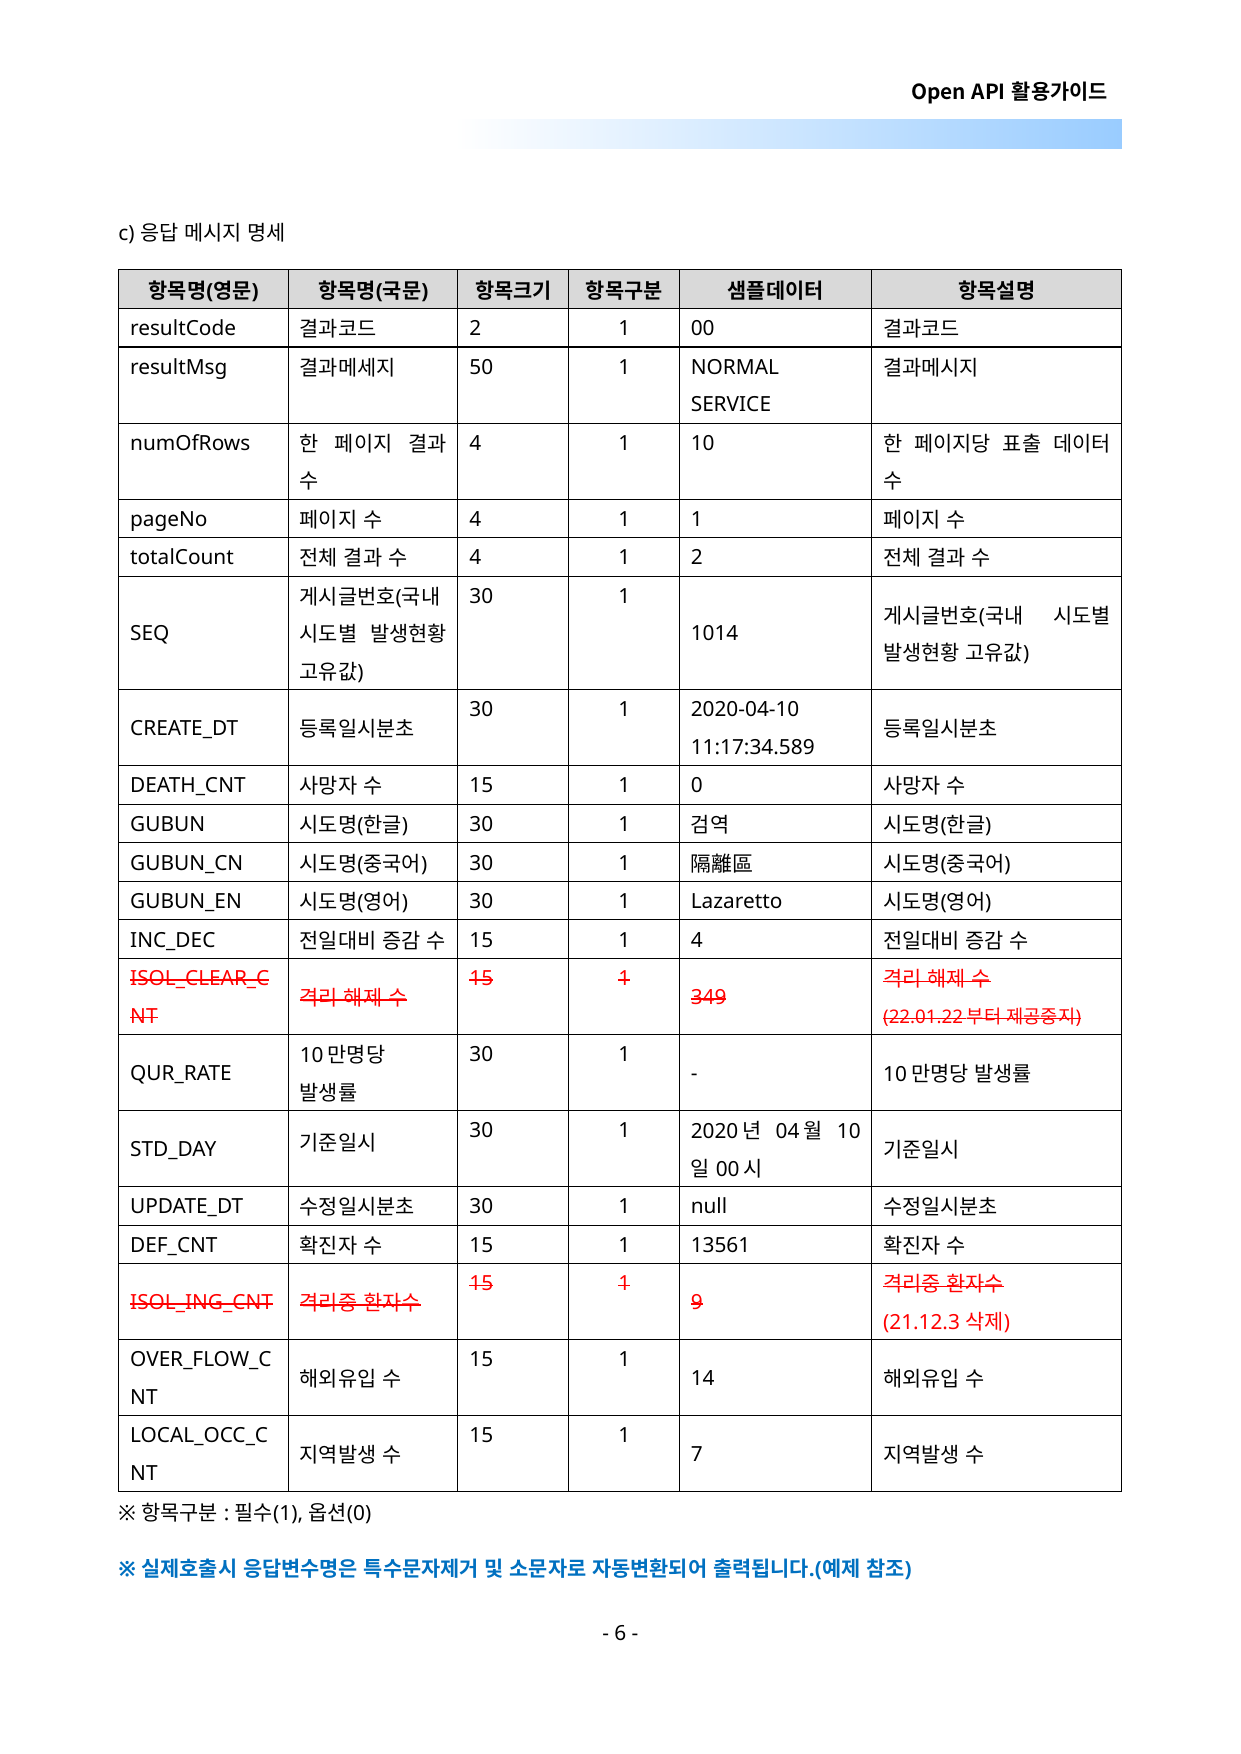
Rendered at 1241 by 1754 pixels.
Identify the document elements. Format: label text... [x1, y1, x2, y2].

table_cell 1 [569, 500, 679, 537]
table_cell 사망자 수 [872, 766, 1121, 804]
table_cell 격리 해제 수 [289, 959, 457, 1034]
table_cell 한 페이지당 표출 데이터 수 [872, 424, 1121, 498]
table_cell QUR_RATE [119, 1035, 288, 1110]
table_cell 수정일시분초 [289, 1187, 457, 1224]
table_cell 7 [680, 1416, 871, 1491]
table_cell 30 [458, 843, 568, 881]
table_cell 15 [458, 959, 568, 1034]
table_cell - [680, 1035, 871, 1110]
table_cell 1 [569, 843, 679, 881]
table_cell 15 [458, 920, 568, 958]
table_cell 4 [680, 920, 871, 958]
table_cell 1 [569, 920, 679, 958]
table_cell 격리중 환자수 (21.12.3 삭제) [872, 1264, 1121, 1339]
text ※ 실제호출시 응답변수명은 특수문자제거 및 소문자로 자동변환되어 출력됩니다.(예제 참조) [118, 1549, 1122, 1586]
table_cell 해외유입 수 [289, 1340, 457, 1415]
table_cell 확진자 수 [872, 1226, 1121, 1263]
table_cell numOfRows [119, 424, 288, 498]
text ※ 항목구분 : 필수(1), 옵션(0) [118, 1492, 1122, 1530]
table_cell 기준일시 [872, 1111, 1121, 1186]
table_cell STD_DAY [119, 1111, 288, 1186]
table_cell 1 [569, 577, 679, 689]
table_cell 결과코드 [872, 309, 1121, 346]
table_cell 1 [569, 1340, 679, 1415]
table_cell 수정일시분초 [872, 1187, 1121, 1224]
table_cell 2020-04-10 11:17:34.589 [680, 690, 871, 765]
table_cell 한 페이지 결과 수 [289, 424, 457, 498]
table_cell GUBUN [119, 805, 288, 842]
table_cell resultCode [119, 309, 288, 346]
table_cell 13561 [680, 1226, 871, 1263]
table_cell 2 [458, 309, 568, 346]
table_cell ISOL_ING_CNT [119, 1264, 288, 1339]
table_cell GUBUN_EN [119, 882, 288, 919]
table_cell null [680, 1187, 871, 1224]
table_cell CREATE_DT [119, 690, 288, 765]
table_cell 15 [458, 766, 568, 804]
table_cell 기준일시 [289, 1111, 457, 1186]
table_cell 결과메세지 [289, 348, 457, 422]
table_cell 등록일시분초 [872, 690, 1121, 765]
table_cell 10만명당 발생률 [872, 1035, 1121, 1110]
table_header 항목명(국문) [289, 270, 457, 308]
table_cell 전체 결과 수 [289, 538, 457, 576]
table_cell 30 [458, 805, 568, 842]
table_cell 1 [569, 959, 679, 1034]
table_cell 30 [458, 1187, 568, 1224]
table_cell 30 [458, 882, 568, 919]
table_cell NORMAL SERVICE [680, 348, 871, 422]
table_cell 10 [680, 424, 871, 498]
table_cell 14 [680, 1340, 871, 1415]
table_cell 1 [569, 1264, 679, 1339]
table_cell 게시글번호(국내 시도별 발생현황 고유값) [872, 577, 1121, 689]
table_cell 지역발생 수 [872, 1416, 1121, 1491]
table_cell DEATH_CNT [119, 766, 288, 804]
table_header 샘플데이터 [680, 270, 871, 308]
table_cell 15 [458, 1226, 568, 1263]
table_cell 1 [569, 805, 679, 842]
table_cell 1014 [680, 577, 871, 689]
table_cell 확진자 수 [289, 1226, 457, 1263]
table_cell 전일대비 증감 수 [289, 920, 457, 958]
table_cell 15 [458, 1340, 568, 1415]
table_cell 전일대비 증감 수 [872, 920, 1121, 958]
table_cell 검역 [680, 805, 871, 842]
table_cell 50 [458, 348, 568, 422]
table_cell 1 [569, 1035, 679, 1110]
table_cell 1 [569, 1187, 679, 1224]
table_cell 隔離區 [680, 843, 871, 881]
table_cell UPDATE_DT [119, 1187, 288, 1224]
table_cell 1 [569, 424, 679, 498]
table_cell 4 [458, 424, 568, 498]
table_cell 30 [458, 1111, 568, 1186]
table_cell 해외유입 수 [872, 1340, 1121, 1415]
table_cell 1 [569, 1416, 679, 1491]
table_cell 15 [458, 1264, 568, 1339]
table_cell Lazaretto [680, 882, 871, 919]
table_cell DEF_CNT [119, 1226, 288, 1263]
table_cell 페이지 수 [289, 500, 457, 537]
table_cell GUBUN_CN [119, 843, 288, 881]
table_cell 10만명당 발생률 [289, 1035, 457, 1110]
table_cell 1 [569, 690, 679, 765]
table_cell 0 [680, 766, 871, 804]
table_cell INC_DEC [119, 920, 288, 958]
table_cell 2020년 04월 10일 00시 [680, 1111, 871, 1186]
table_cell 전체 결과 수 [872, 538, 1121, 576]
table_cell 1 [569, 1226, 679, 1263]
table_cell 시도명(영어) [289, 882, 457, 919]
table_header 항목명(영문) [119, 270, 288, 308]
table_cell 격리 해제 수 (22.01.22부터 제공중지) [872, 959, 1121, 1034]
table_cell 시도명(영어) [872, 882, 1121, 919]
table_cell 1 [569, 1111, 679, 1186]
table_cell 4 [458, 500, 568, 537]
table_cell 등록일시분초 [289, 690, 457, 765]
table_cell OVER_FLOW_CNT [119, 1340, 288, 1415]
table_cell 페이지 수 [872, 500, 1121, 537]
table_cell 1 [680, 500, 871, 537]
table_cell totalCount [119, 538, 288, 576]
table_cell 1 [569, 766, 679, 804]
table_header 항목크기 [458, 270, 568, 308]
table_cell 30 [458, 690, 568, 765]
table_cell 사망자 수 [289, 766, 457, 804]
text c) 응답 메시지 명세 [118, 213, 1122, 250]
table_cell 시도명(중국어) [289, 843, 457, 881]
table_cell 결과메시지 [872, 348, 1121, 422]
table_cell 게시글번호(국내 시도별 발생현황 고유값) [289, 577, 457, 689]
table_cell 시도명(한글) [872, 805, 1121, 842]
table_cell 30 [458, 1035, 568, 1110]
table_cell 1 [569, 309, 679, 346]
table_cell 1 [569, 348, 679, 422]
table_cell 349 [680, 959, 871, 1034]
table_cell 시도명(중국어) [872, 843, 1121, 881]
table_cell ISOL_CLEAR_CNT [119, 959, 288, 1034]
table_cell 00 [680, 309, 871, 346]
table_cell 결과코드 [289, 309, 457, 346]
table_cell 4 [458, 538, 568, 576]
table_cell 시도명(한글) [289, 805, 457, 842]
table_cell 9 [680, 1264, 871, 1339]
table_cell 격리중 환자수 [289, 1264, 457, 1339]
table_cell 지역발생 수 [289, 1416, 457, 1491]
table_cell 15 [458, 1416, 568, 1491]
table_cell resultMsg [119, 348, 288, 422]
table_cell 2 [680, 538, 871, 576]
table_cell 30 [458, 577, 568, 689]
table_header 항목구분 [569, 270, 679, 308]
table_cell SEQ [119, 577, 288, 689]
table_cell 1 [569, 882, 679, 919]
table_header 항목설명 [872, 270, 1121, 308]
table_cell 1 [569, 538, 679, 576]
table_cell pageNo [119, 500, 288, 537]
table_cell LOCAL_OCC_CNT [119, 1416, 288, 1491]
